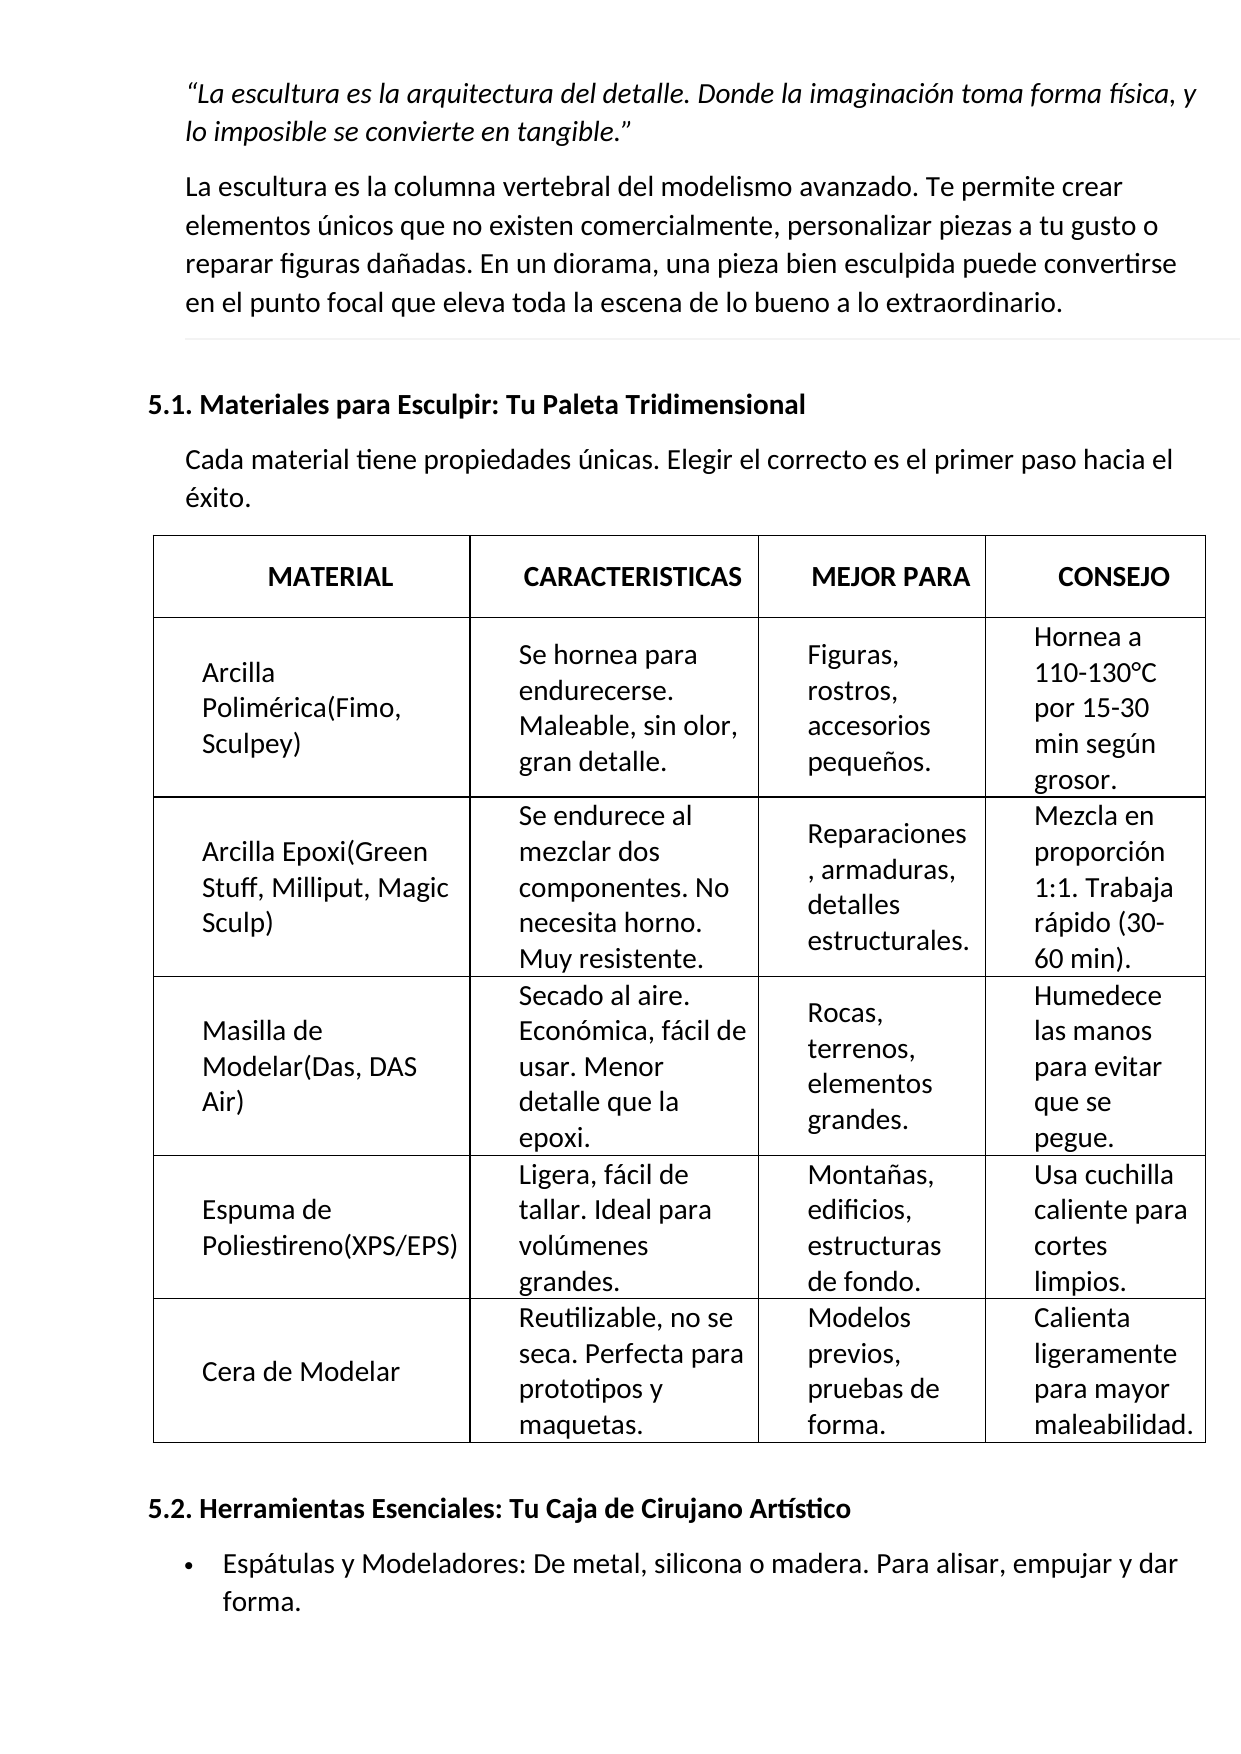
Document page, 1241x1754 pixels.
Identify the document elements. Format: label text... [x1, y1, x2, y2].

table_cell Rocas, terrenos, elementos grandes. [759, 977, 985, 1155]
text 5.1. Materiales para Esculpir: Tu Paleta Tridimensional [148, 386, 1211, 421]
table_cell Reparaciones, armaduras, detalles estructurales. [759, 798, 985, 976]
table_header MEJOR PARA [759, 536, 985, 617]
table_cell Hornea a 110-130°C por 15-30 min según grosor. [986, 618, 1205, 796]
text Cada material tiene propiedades únicas. Elegir el correcto es el primer paso hacia el éxito. [185, 441, 1211, 515]
table_cell Cera de Modelar [154, 1299, 469, 1442]
table_cell Humedece las manos para evitar que se pegue. [986, 977, 1205, 1155]
table_cell Arcilla Epoxi(Green Stuff, Milliput, Magic Sculp) [154, 798, 469, 976]
table_header CARACTERISTICAS [471, 536, 758, 617]
table_cell Espuma de Poliestireno(XPS/EPS) [154, 1156, 469, 1298]
table_cell Mezcla en proporción 1:1. Trabaja rápido (30-60 min). [986, 798, 1205, 976]
table_cell Modelos previos, pruebas de forma. [759, 1299, 985, 1442]
table_cell Figuras, rostros, accesorios pequeños. [759, 618, 985, 796]
table_header CONSEJO [986, 536, 1205, 617]
table_header MATERIAL [154, 536, 469, 617]
table_cell Masilla de Modelar(Das, DAS Air) [154, 977, 469, 1155]
text “La escultura es la arquitectura del detalle. Donde la imaginación toma forma física, y lo imposible se convierte en tangible.” [185, 75, 1211, 149]
table_cell Usa cuchilla caliente para cortes limpios. [986, 1156, 1205, 1298]
text La escultura es la columna vertebral del modelismo avanzado. Te permite crear elementos únicos que no existen comercialmente, personalizar piezas a tu gusto o reparar figuras dañadas. En un diorama, una pieza bien esculpida puede convertirse en el punto focal que eleva toda la escena de lo bueno a lo extraordinario. [185, 168, 1211, 319]
table_cell Montañas, edificios, estructuras de fondo. [759, 1156, 985, 1298]
table_cell Calienta ligeramente para mayor maleabilidad. [986, 1299, 1205, 1442]
table_cell Se endurece al mezclar dos componentes. No necesita horno. Muy resistente. [471, 798, 758, 976]
table_cell Reutilizable, no se seca. Perfecta para prototipos y maquetas. [471, 1299, 758, 1442]
table_cell Se hornea para endurecerse. Maleable, sin olor, gran detalle. [471, 618, 758, 796]
list Espátulas y Modeladores: De metal, silicona o madera. Para alisar, empujar y dar forma. [185, 1545, 1211, 1619]
text 5.2. Herramientas Esenciales: Tu Caja de Cirujano Artístico [148, 1490, 1211, 1525]
table_cell Arcilla Polimérica(Fimo, Sculpey) [154, 618, 469, 796]
table_cell Secado al aire. Económica, fácil de usar. Menor detalle que la epoxi. [471, 977, 758, 1155]
table_cell Ligera, fácil de tallar. Ideal para volúmenes grandes. [471, 1156, 758, 1298]
